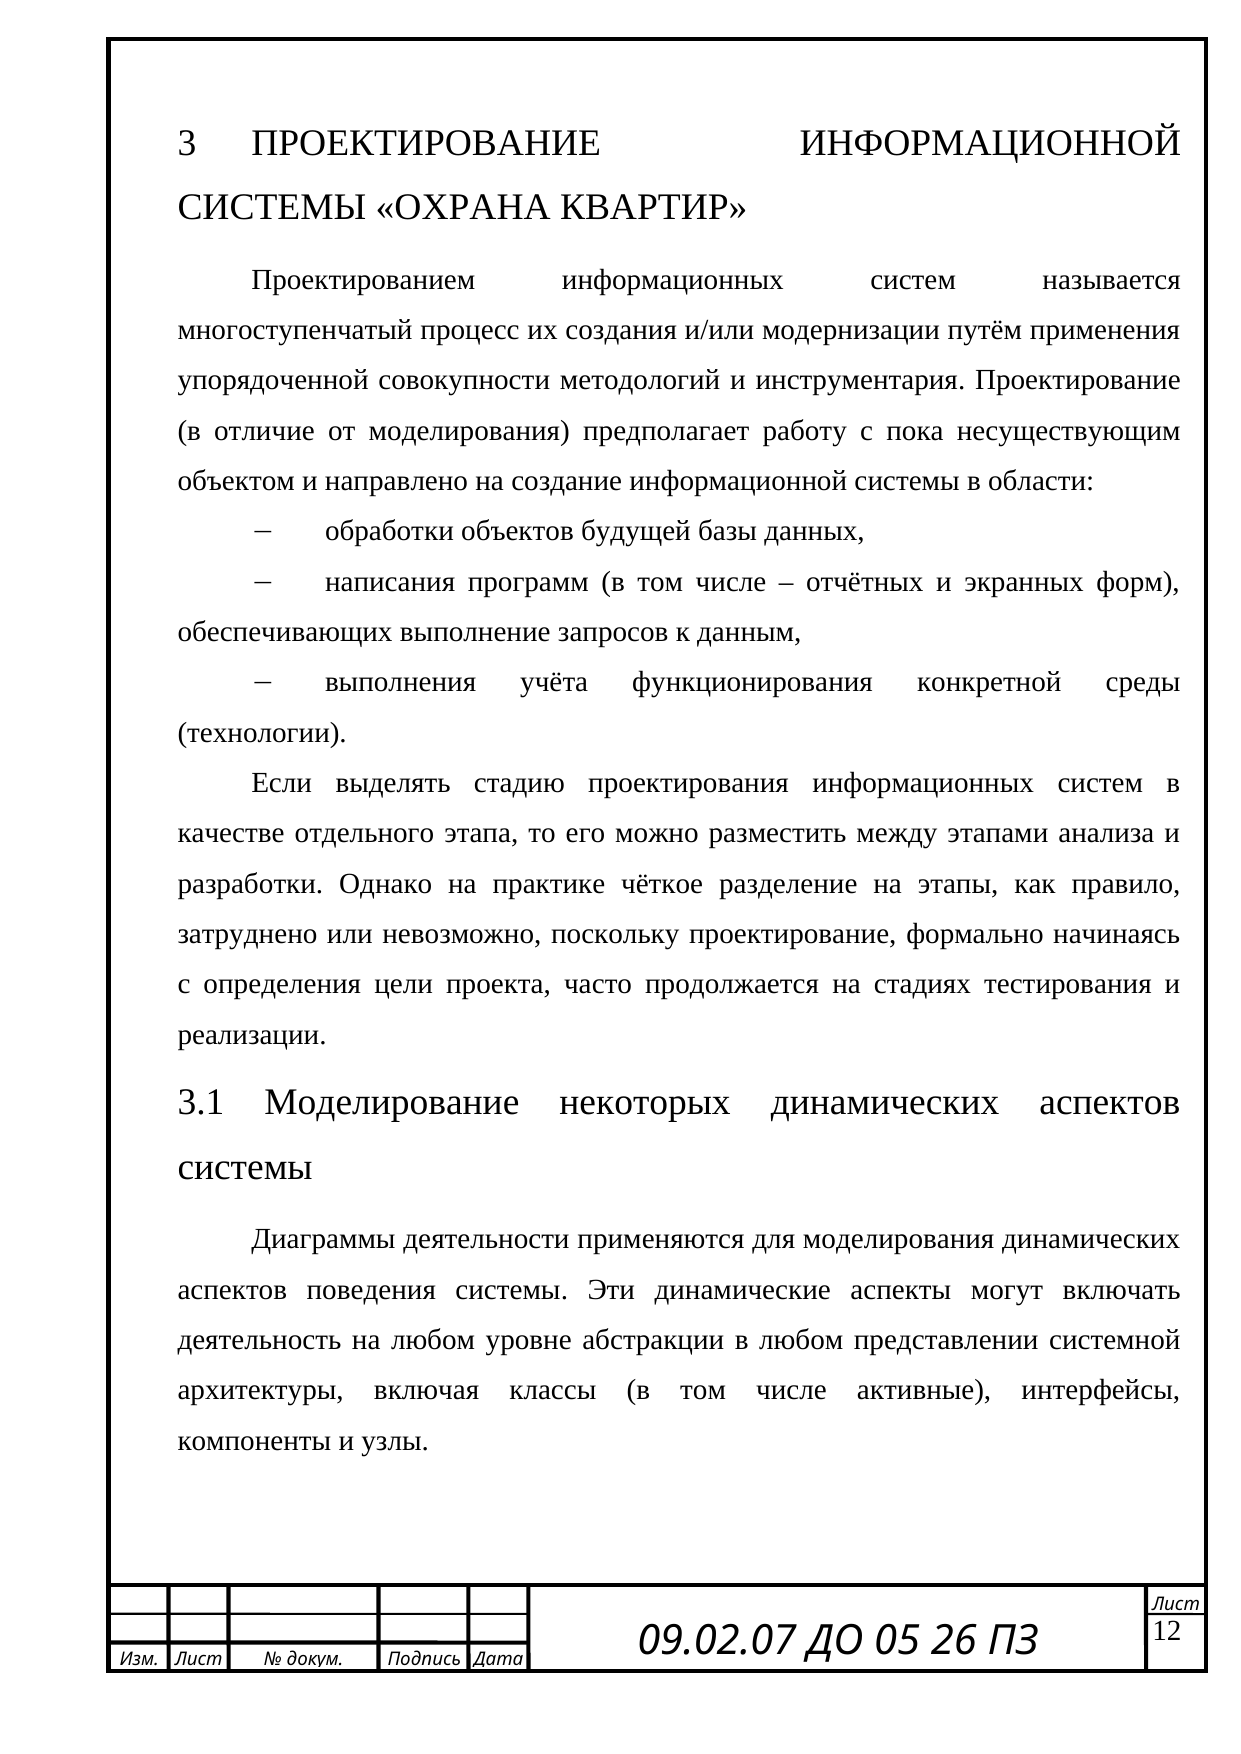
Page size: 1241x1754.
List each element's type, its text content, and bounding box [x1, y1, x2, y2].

text Если выделять стадию проектирования информационных систем в качестве отдельного этапа, то его можно разместить между этапами анализа и разработки. Однако на практике чёткое разделение на этапы, как правило, затруднено или невозможно, поскольку проектирование, формально начинаясь с определения цели проекта, часто продолжается на стадиях тестирования и реализации. [177, 765, 1181, 1050]
subtitle ПРОЕКТИРОВАНИЕ ИНФОРМАЦИОННОЙ СИСТЕМЫ «Охрана квартир» [177, 120, 1181, 228]
list написания программ (в том числе – отчётных и экранных форм), обеспечивающих выполнение запросов к данным, [177, 564, 1181, 648]
list выполнения учёта функционирования конкретной среды (технологии). [177, 664, 1181, 748]
subtitle 3.1 Моделирование некоторых динамических аспектов системы [177, 1123, 1181, 1187]
list обработки объектов будущей базы данных, [177, 513, 1181, 547]
text Проектированием информационных систем называется многоступенчатый процесс их создания и/или модернизации путём применения упорядоченной совокупности методологий и инструментария. Проектирование (в отличие от моделирования) предполагает работу с пока несуществующим объектом и направлено на создание информационной системы в области: [177, 262, 1181, 497]
text Диаграммы деятельности применяются для моделирования динамических аспектов поведения системы. Эти динамические аспекты могут включать деятельность на любом уровне абстракции в любом представлении системной архитектуры, включая классы (в том числе активные), интерфейсы, компоненты и узлы. [177, 1221, 1181, 1456]
